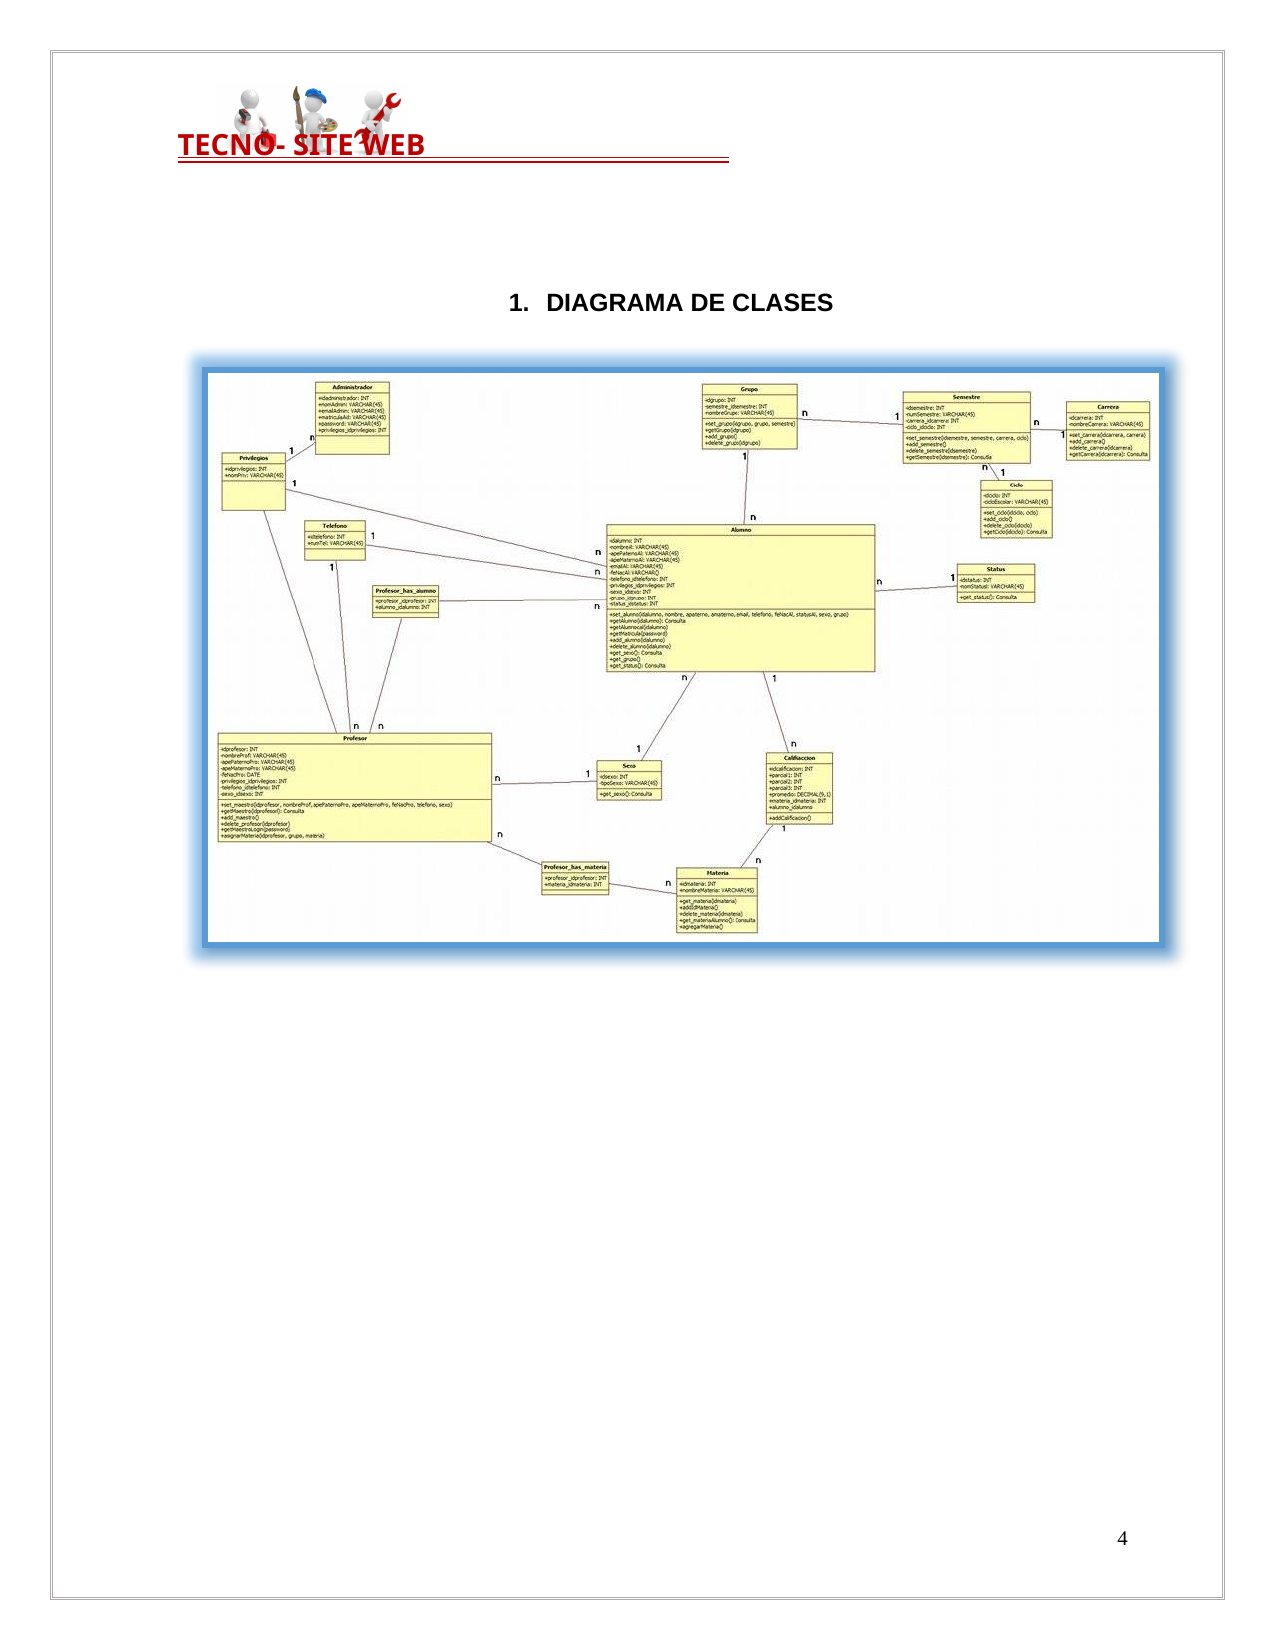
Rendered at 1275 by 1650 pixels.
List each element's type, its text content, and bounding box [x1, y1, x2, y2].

list DIAGRAMA DE CLASES [215, 288, 1127, 317]
picture [215, 84, 408, 157]
picture [208, 373, 1159, 942]
